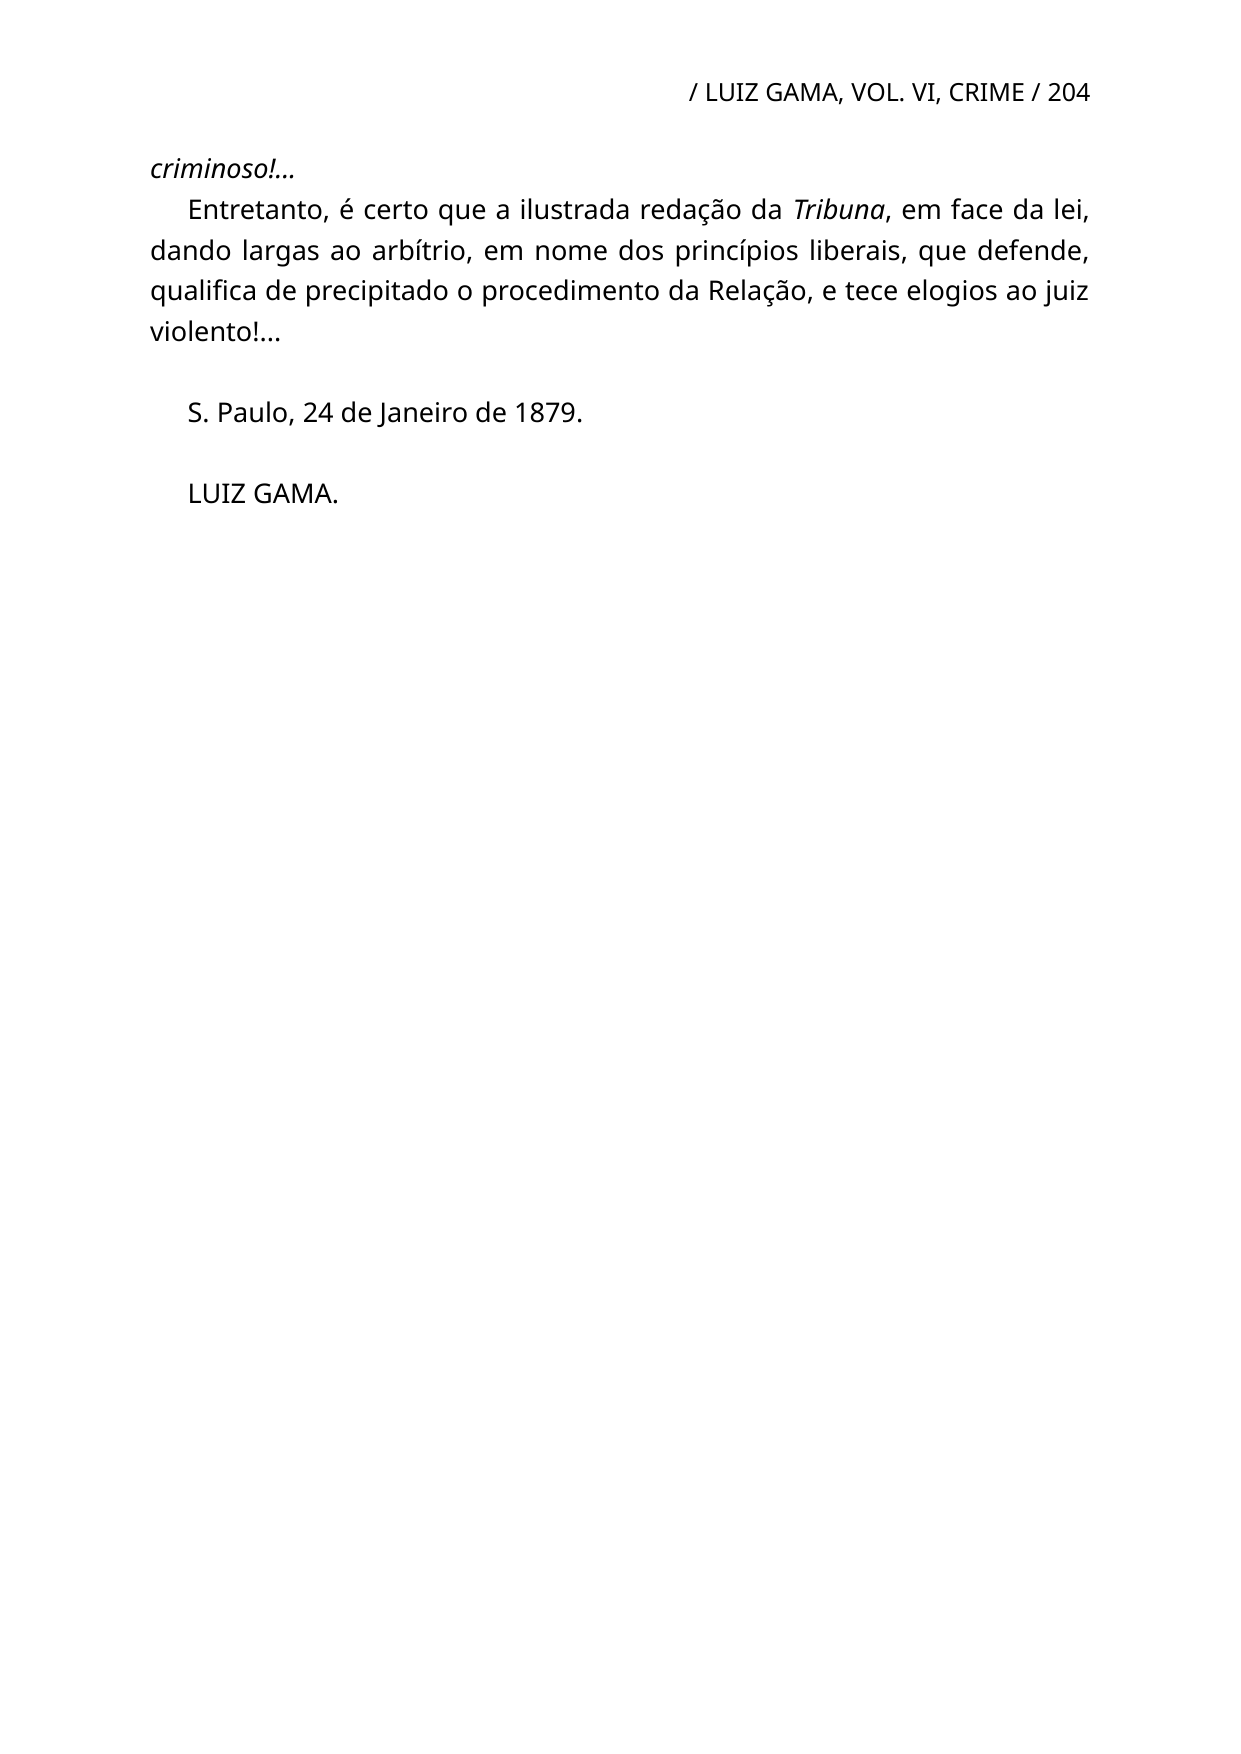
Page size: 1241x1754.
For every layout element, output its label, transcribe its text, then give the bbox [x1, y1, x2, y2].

text Nada disto se sabe; tudo são conjecturas; tudo são suspeitas; e o próprio dr. juiz municipal de Pirassununga, no mandado que expediu, decreta a prisão por suspeitas que tem de que Francisco Aldo seja criminoso!... [150, 150, 1090, 187]
text Entretanto, é certo que a ilustrada redação da Tribuna, em face da lei, dando largas ao arbítrio, em nome dos princípios liberais, que defende, qualifica de precipitado o procedimento da Relação, e tece elogios ao juiz violento!... [150, 191, 1090, 349]
text S. Paulo, 24 de Janeiro de 1879. [150, 393, 1090, 430]
text LUIZ GAMA. [150, 474, 1090, 511]
